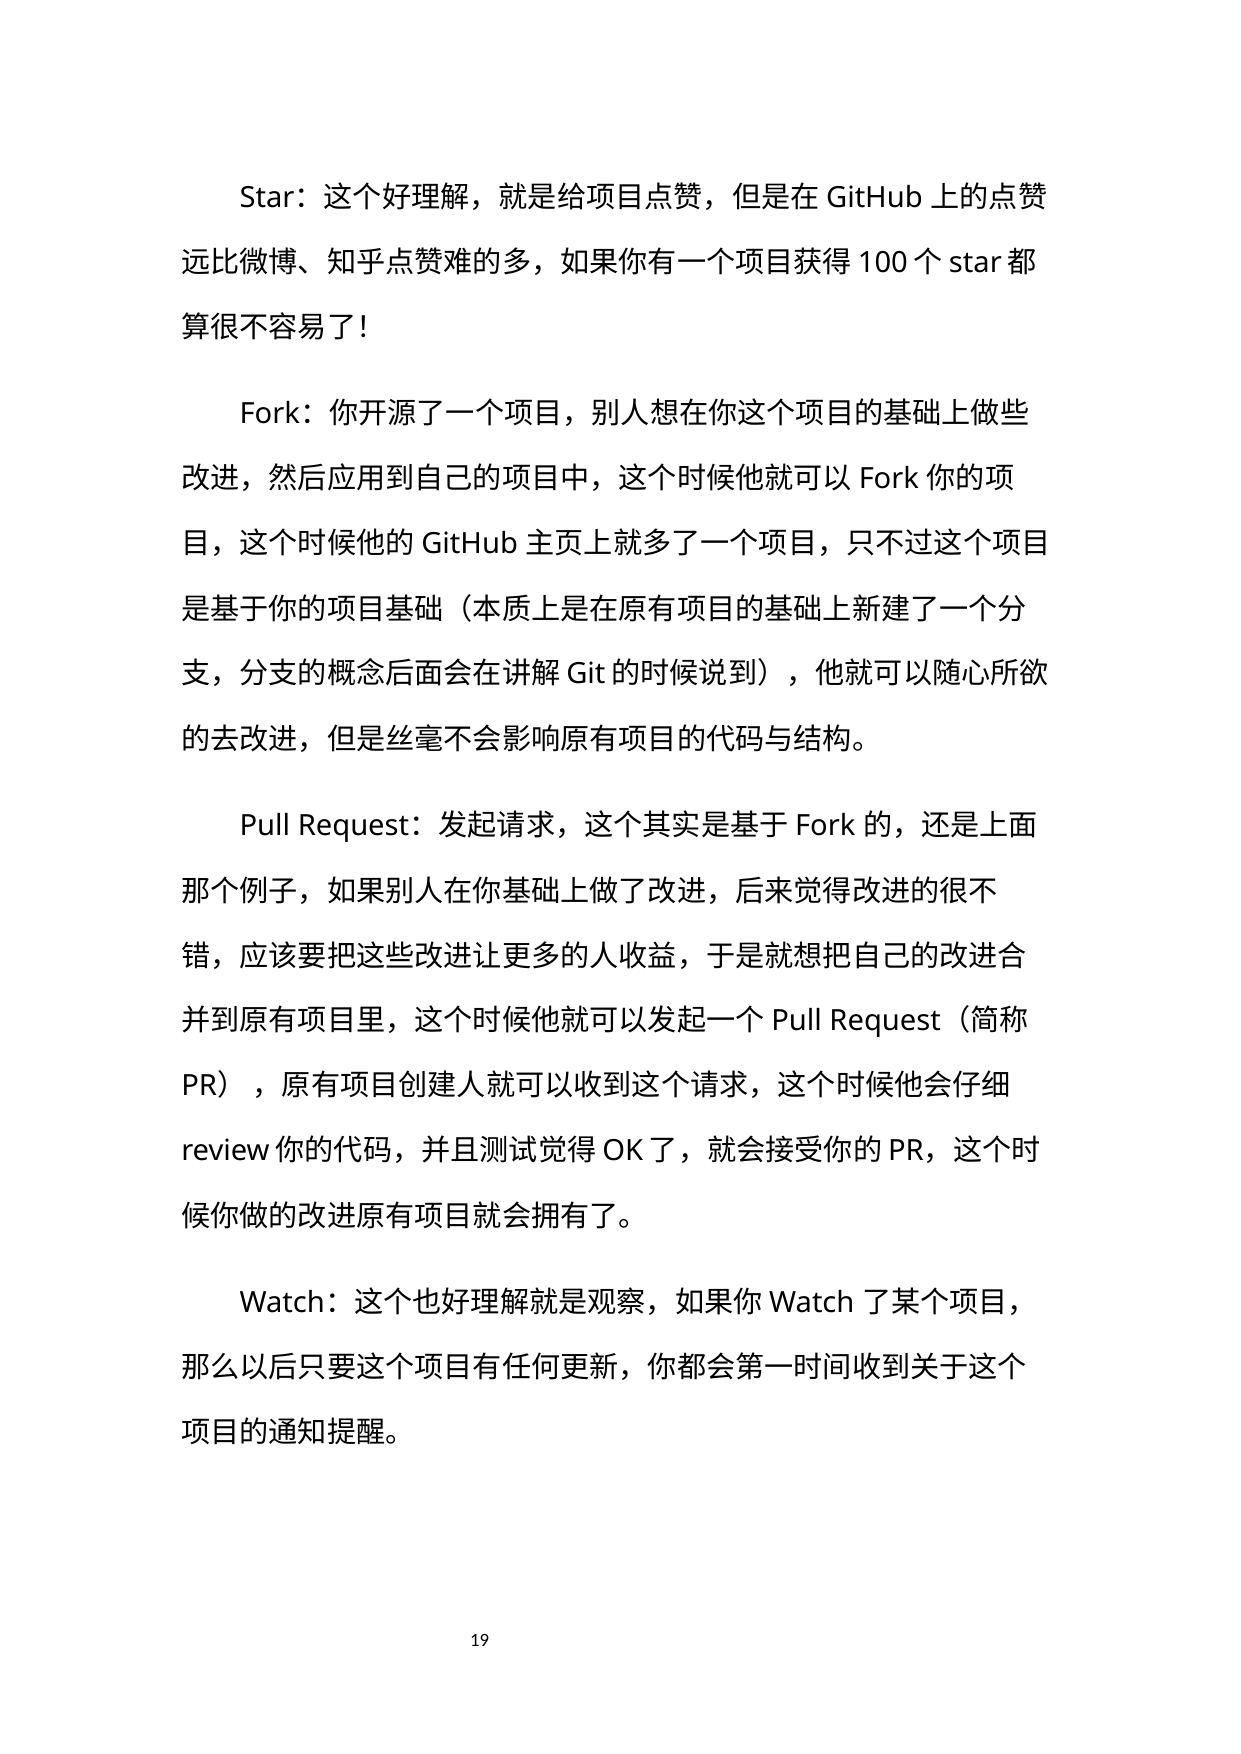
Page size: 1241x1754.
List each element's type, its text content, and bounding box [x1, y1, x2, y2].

list Pull Request：发起请求，这个其实是基于 Fork 的，还是上面那个例子，如果别人在你基础上做了改进，后来觉得改进的很不错，应该要把这些改进让更多的人收益，于是就想把自己的改进合并到原有项目里，这个时候他就可以发起一个 Pull Request（简称PR） ，原有项目创建人就可以收到这个请求，这个时候他会仔细review你的代码，并且测试觉得OK了，就会接受你的PR，这个时候你做的改进原有项目就会拥有了。 [181, 791, 1053, 1246]
list Watch：这个也好理解就是观察，如果你 Watch 了某个项目，那么以后只要这个项目有任何更新，你都会第一时间收到关于这个项目的通知提醒。 [181, 1268, 1053, 1463]
list Fork：你开源了一个项目，别人想在你这个项目的基础上做些改进，然后应用到自己的项目中，这个时候他就可以 Fork 你的项目，这个时候他的 GitHub 主页上就多了一个项目，只不过这个项目是基于你的项目基础（本质上是在原有项目的基础上新建了一个分支，分支的概念后面会在讲解Git的时候说到），他就可以随心所欲的去改进，但是丝毫不会影响原有项目的代码与结构。 [181, 379, 1053, 769]
list Star：这个好理解，就是给项目点赞，但是在 GitHub 上的点赞远比微博、知乎点赞难的多，如果你有一个项目获得100个star都算很不容易了！ [181, 162, 1053, 357]
